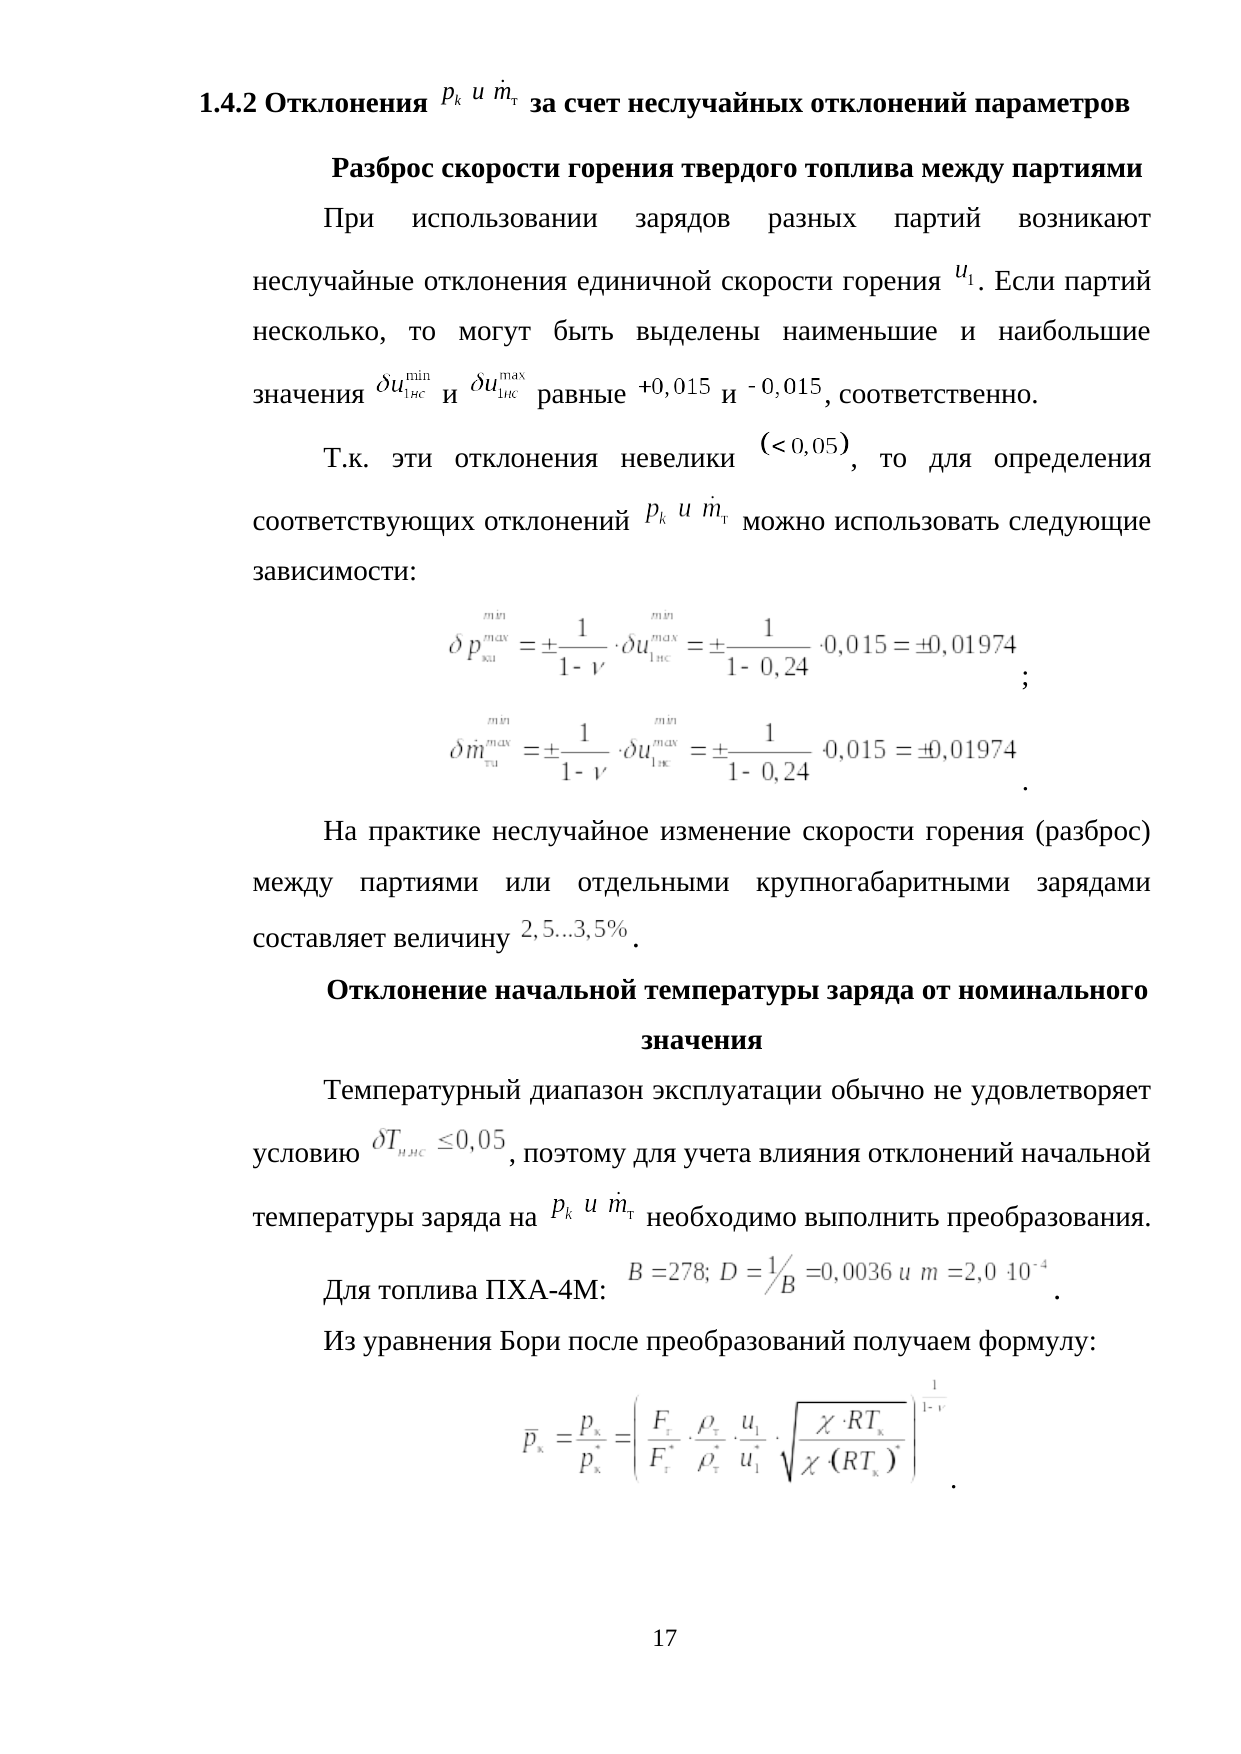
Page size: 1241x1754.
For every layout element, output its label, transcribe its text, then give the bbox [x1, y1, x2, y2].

text Из уравнения Бори после преобразований получаем формулу: [252, 1323, 1152, 1357]
text ; [252, 603, 1152, 692]
text . [252, 708, 1152, 797]
text . [252, 1374, 1152, 1495]
text Для топлива ПХА-4М: . [252, 1249, 1152, 1306]
subtitle Разброс скорости горения твердого топлива между партиями [252, 150, 1152, 183]
text На практике неслучайное изменение скорости горения (разброс) между партиями или отдельными крупногабаритными зарядами составляет величину . [252, 813, 1152, 954]
text Т.к. эти отклонения невелики , то для определения соответствующих отклонений можно использовать следующие зависимости: [252, 427, 1152, 587]
text Температурный диапазон эксплуатации обычно не удовлетворяет условию , поэтому для учета влияния отклонений начальной температуры заряда на необходимо выполнить преобразования. [252, 1072, 1152, 1232]
text При использовании зарядов разных партий возникают неслучайные отклонения единичной скорости горения . Если партий несколько, то могут быть выделены наименьшие и наибольшие значения и равные и , соответственно. [252, 200, 1152, 410]
text 1.4.2 Отклонения за счет неслучайных отклонений параметров [177, 74, 1152, 118]
subtitle Отклонение начальной температуры заряда от номинального значения [252, 972, 1152, 1056]
